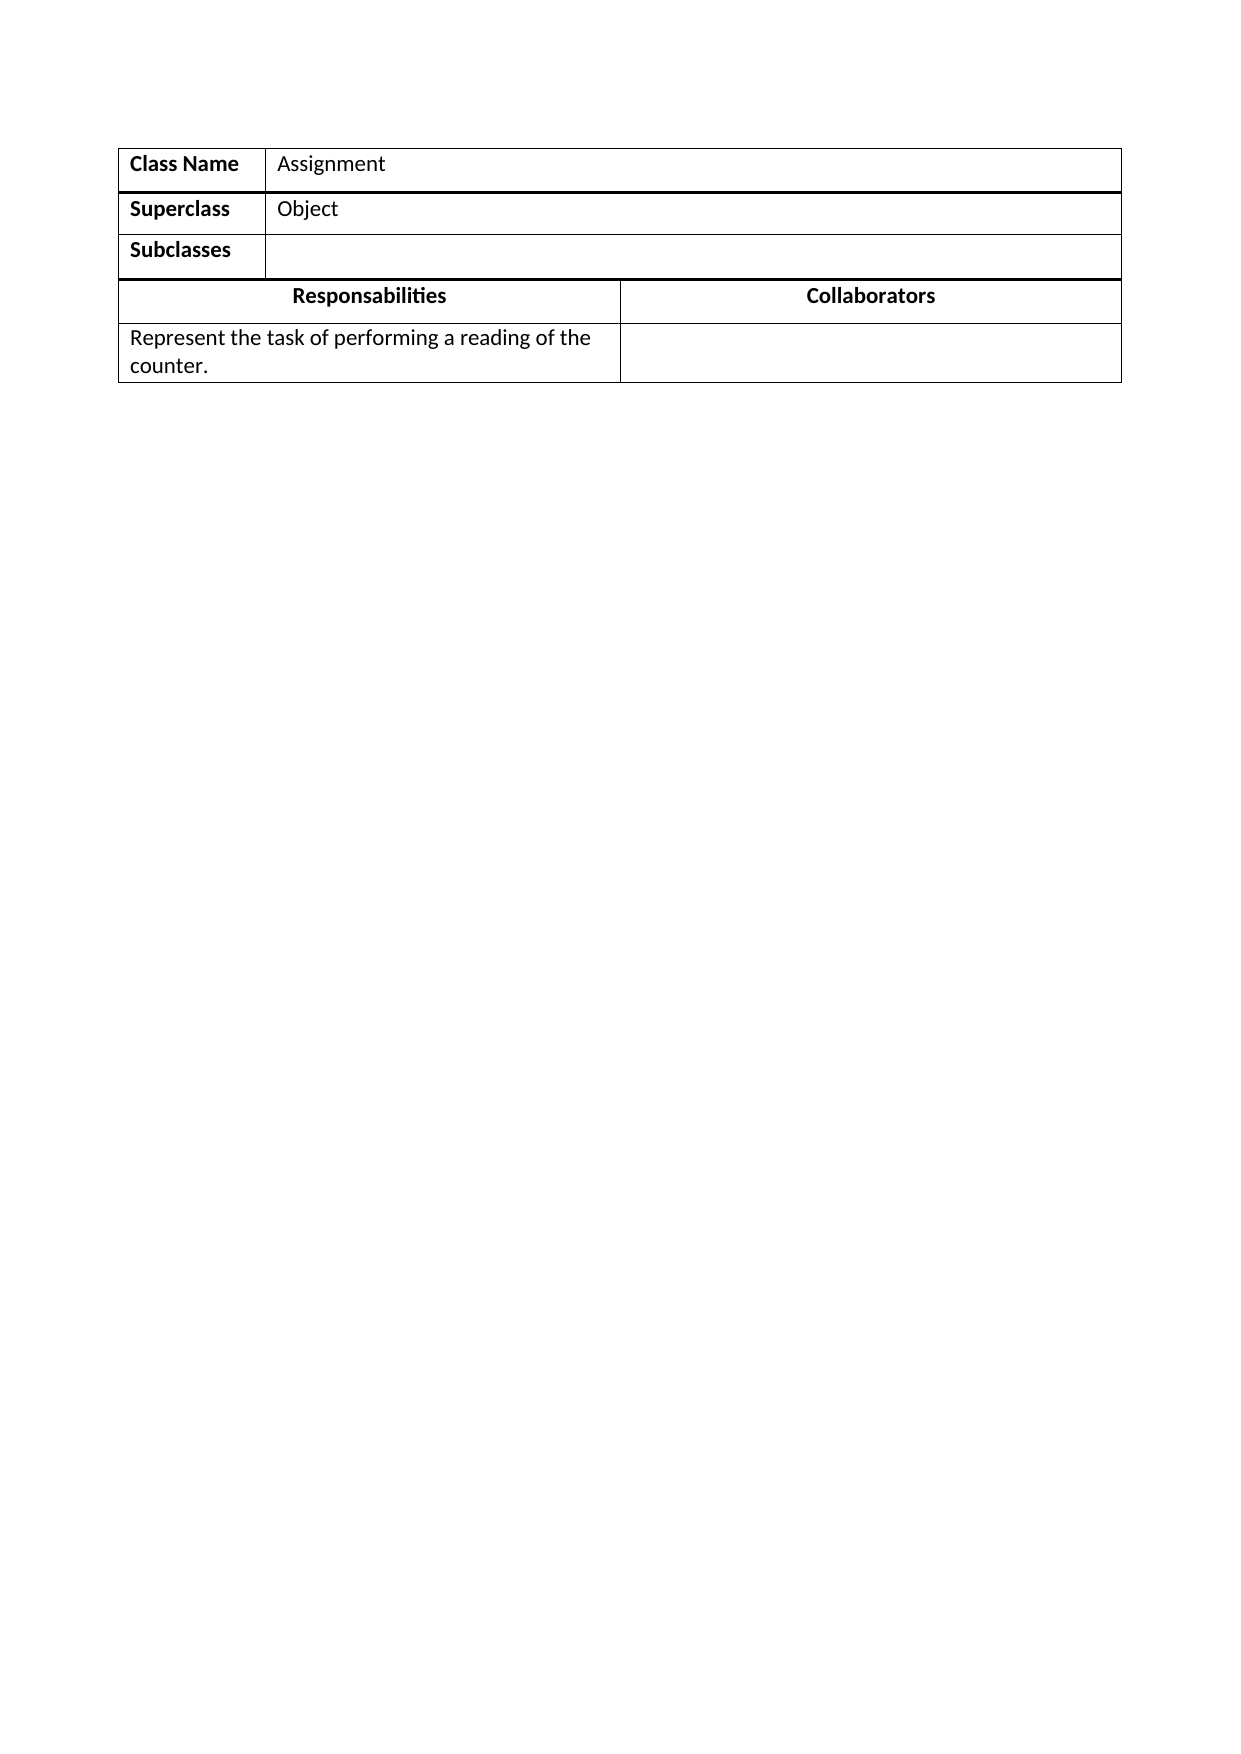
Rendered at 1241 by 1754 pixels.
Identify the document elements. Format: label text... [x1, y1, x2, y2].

table_cell Responsabilities [119, 281, 620, 322]
table_cell [621, 324, 1121, 382]
table_cell Object [266, 194, 1121, 234]
table_cell Superclass [119, 194, 265, 234]
table_cell [266, 235, 1121, 278]
table_cell Collaborators [621, 281, 1121, 322]
table_header Class Name [119, 149, 265, 191]
table_header Assignment [266, 149, 1121, 191]
table_cell Subclasses [119, 235, 265, 278]
table_cell Represent the task of performing a reading of the counter. [119, 324, 620, 382]
